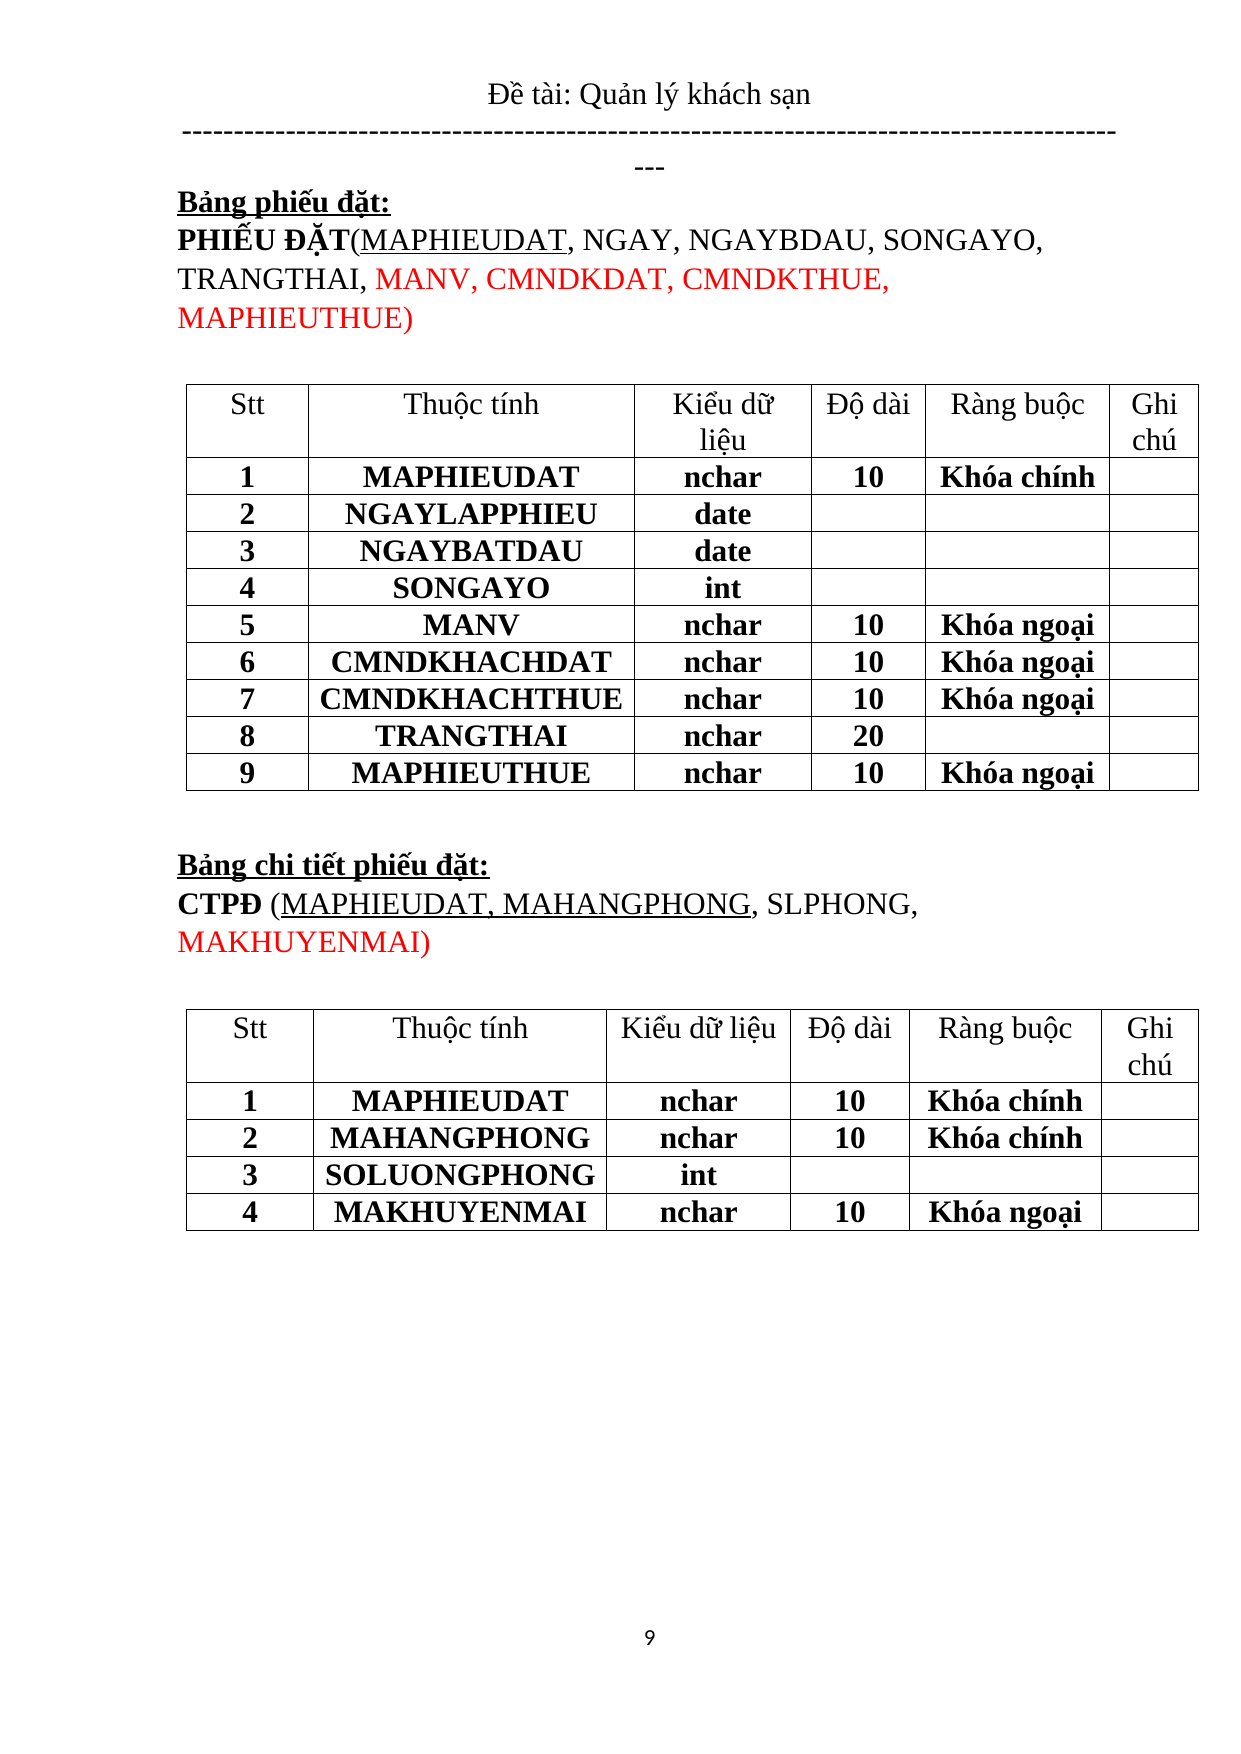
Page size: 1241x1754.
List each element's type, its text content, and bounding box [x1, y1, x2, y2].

table_cell Khóa ngoại [926, 680, 1109, 716]
table_cell NGAYLAPPHIEU [309, 495, 634, 531]
table_cell SOLUONGPHONG [314, 1157, 606, 1193]
table_cell 10 [791, 1083, 909, 1119]
table_cell MAPHIEUTHUE [309, 754, 634, 790]
table_cell 6 [187, 643, 308, 679]
table_cell int [607, 1157, 790, 1193]
text Bảng phiếu đặt: PHIẾU ĐẶT(MAPHIEUDAT, NGAY, NGAYBDAU, SONGAYO, TRANGTHAI, MANV, CMNDKDAT, CMNDKTHUE, MAPHIEUTHUE) [177, 183, 1122, 365]
table_cell Khóa ngoại [926, 754, 1109, 790]
table_cell [1110, 532, 1198, 568]
table_cell 9 [187, 754, 308, 790]
table_cell TRANGTHAI [309, 717, 634, 753]
table_cell CMNDKHACHDAT [309, 643, 634, 679]
table_cell [1110, 569, 1198, 605]
table_header Thuộc tính [314, 1010, 606, 1082]
table_cell 4 [187, 1194, 313, 1229]
table_cell MANV [309, 606, 634, 642]
table_cell MAPHIEUDAT [309, 458, 634, 494]
table_cell 7 [187, 680, 308, 716]
table_cell 5 [187, 606, 308, 642]
table_cell MAHANGPHONG [314, 1120, 606, 1156]
table_cell MAPHIEUDAT [314, 1083, 606, 1119]
table_cell Khóa chính [910, 1120, 1101, 1156]
table_cell [812, 569, 925, 605]
table_cell 10 [812, 458, 925, 494]
table_cell MAKHUYENMAI [314, 1194, 606, 1229]
table_cell [791, 1157, 909, 1193]
table_cell Khóa chính [926, 458, 1109, 494]
table_header Ràng buộc [910, 1010, 1101, 1082]
table_cell [910, 1157, 1101, 1193]
table_cell 3 [187, 1157, 313, 1193]
table_header Stt [187, 385, 308, 457]
table_cell [926, 569, 1109, 605]
table_cell 20 [812, 717, 925, 753]
table_cell 10 [812, 606, 925, 642]
table_cell [1110, 495, 1198, 531]
table_cell int [635, 569, 811, 605]
table_cell NGAYBATDAU [309, 532, 634, 568]
table_cell CMNDKHACHTHUE [309, 680, 634, 716]
table_header Ghi chú [1102, 1010, 1198, 1082]
table_cell 1 [187, 458, 308, 494]
table_cell 1 [187, 1083, 313, 1119]
table_cell 3 [187, 532, 308, 568]
table_cell Khóa ngoại [910, 1194, 1101, 1229]
table_cell [812, 532, 925, 568]
table_cell nchar [607, 1083, 790, 1119]
table_header Ràng buộc [926, 385, 1109, 457]
table_cell 4 [187, 569, 308, 605]
table_cell [926, 532, 1109, 568]
table_header Độ dài [812, 385, 925, 457]
table_cell [926, 495, 1109, 531]
table_cell 2 [187, 495, 308, 531]
table_cell [1102, 1157, 1198, 1193]
table_cell date [635, 495, 811, 531]
table_cell 10 [791, 1120, 909, 1156]
table_cell [1110, 754, 1198, 790]
table_cell nchar [635, 680, 811, 716]
text Bảng chi tiết phiếu đặt: CTPĐ (MAPHIEUDAT, MAHANGPHONG, SLPHONG, MAKHUYENMAI) [177, 846, 1122, 990]
table_header Độ dài [791, 1010, 909, 1082]
table_cell Khóa ngoại [926, 643, 1109, 679]
table_header Kiểu dữ liệu [635, 385, 811, 457]
table_header Ghi chú [1110, 385, 1198, 457]
table_cell 2 [187, 1120, 313, 1156]
table_cell nchar [635, 643, 811, 679]
table_header Kiểu dữ liệu [607, 1010, 790, 1082]
table_cell 10 [791, 1194, 909, 1229]
table_cell nchar [635, 606, 811, 642]
table_header Stt [187, 1010, 313, 1082]
table_cell [1110, 717, 1198, 753]
table_cell Khóa chính [910, 1083, 1101, 1119]
table_cell [926, 717, 1109, 753]
table_cell Khóa ngoại [926, 606, 1109, 642]
table_cell [1102, 1194, 1198, 1229]
table_cell date [635, 532, 811, 568]
table_cell SONGAYO [309, 569, 634, 605]
table_cell [1102, 1083, 1198, 1119]
table_cell [812, 495, 925, 531]
table_cell nchar [635, 717, 811, 753]
table_cell 10 [812, 680, 925, 716]
table_cell [1102, 1120, 1198, 1156]
table_cell 8 [187, 717, 308, 753]
table_cell [1110, 606, 1198, 642]
table_cell nchar [635, 754, 811, 790]
table_header Thuộc tính [309, 385, 634, 457]
table_cell 10 [812, 754, 925, 790]
table_cell [1110, 458, 1198, 494]
table_cell nchar [607, 1120, 790, 1156]
table_cell [1110, 643, 1198, 679]
table_cell nchar [607, 1194, 790, 1229]
table_cell nchar [635, 458, 811, 494]
table_cell 10 [812, 643, 925, 679]
table_cell [1110, 680, 1198, 716]
